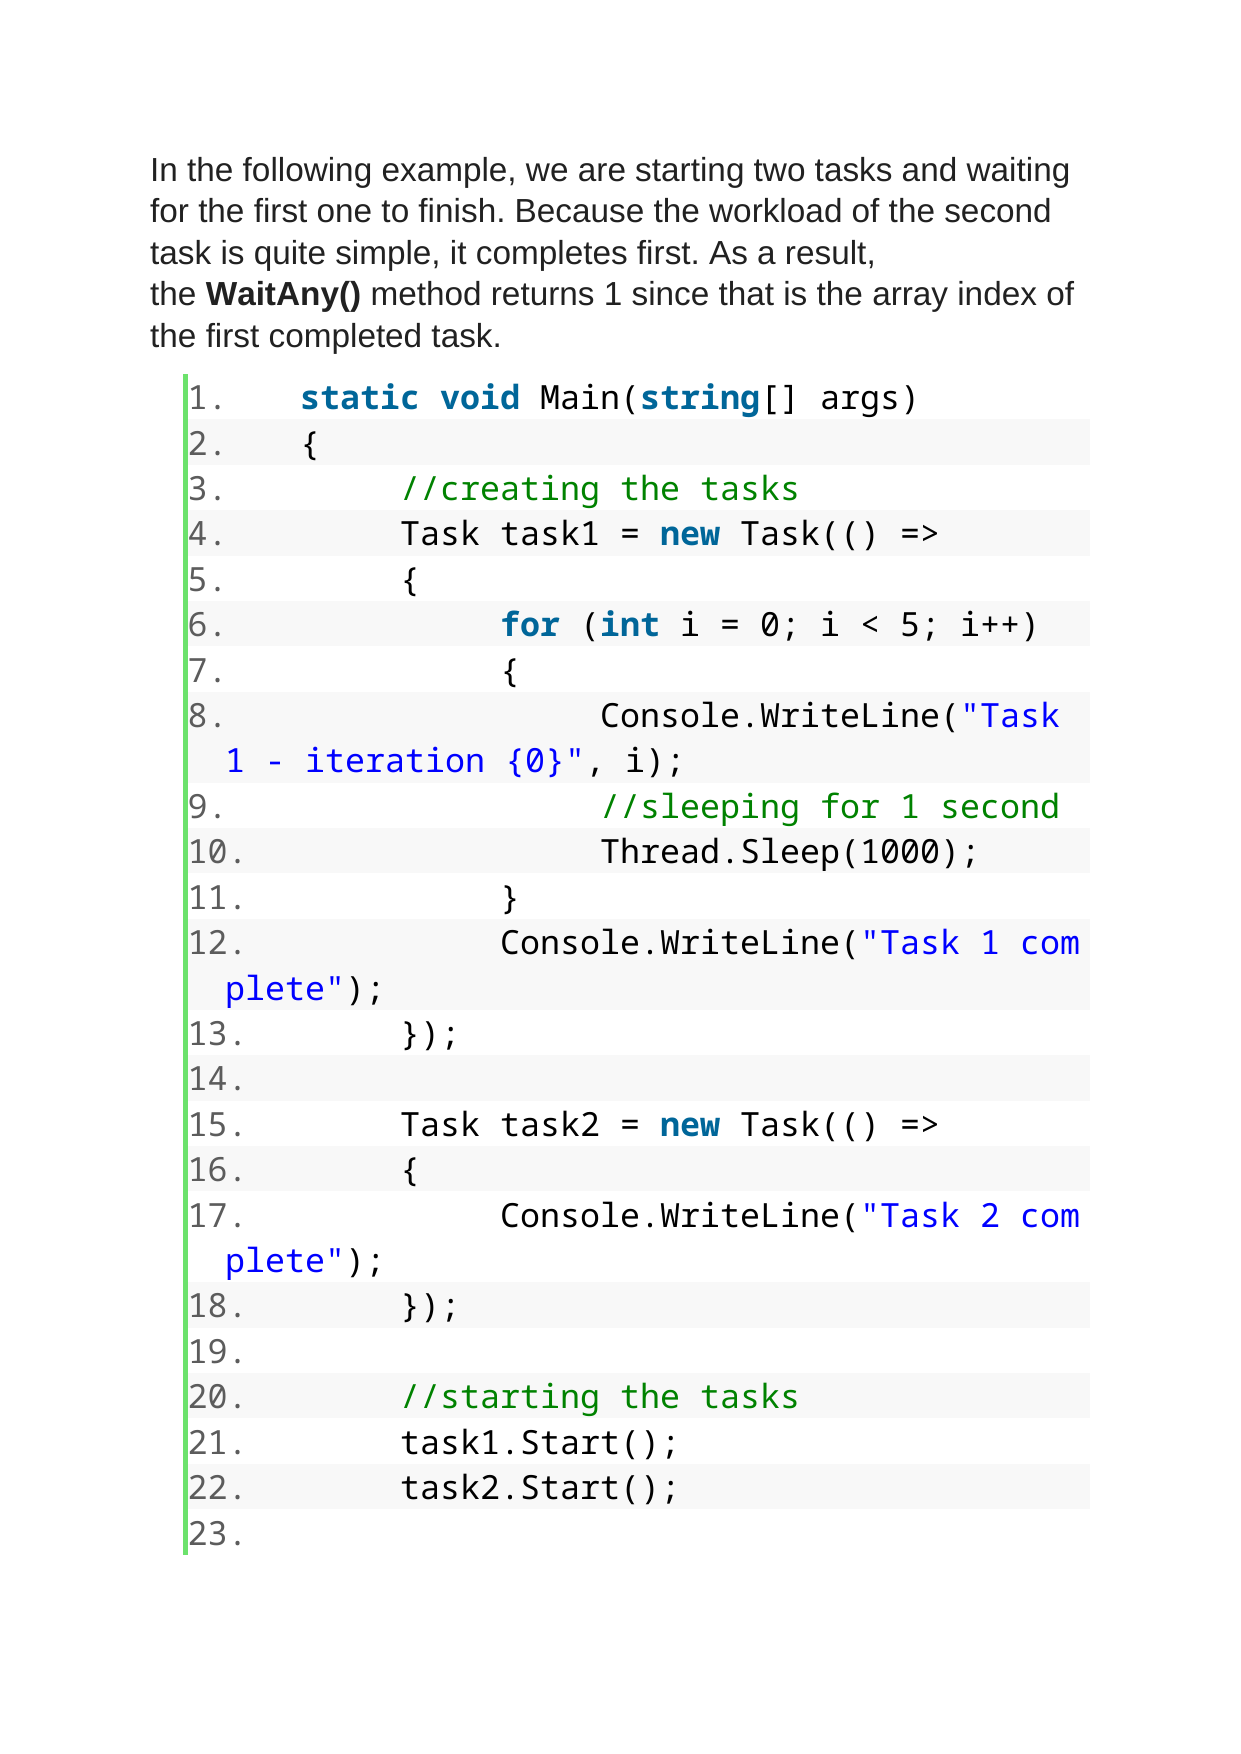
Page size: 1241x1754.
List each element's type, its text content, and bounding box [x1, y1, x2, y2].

list Console.WriteLine("Task 2 complete"); [188, 1191, 1090, 1282]
list Console.WriteLine("Task 1 complete"); [188, 919, 1090, 1010]
list task1.Start(); [188, 1418, 1090, 1464]
text In the following example, we are starting two tasks and waiting for the first one to finish. Because the workload of the second task is quite simple, it completes first. As a result, the WaitAny() method returns 1 since that is the array index of the first completed task. [150, 150, 1090, 354]
list static void Main(string[] args) [188, 374, 1090, 419]
list Thread.Sleep(1000); [188, 828, 1090, 873]
list }); [188, 1010, 1090, 1055]
list //creating the tasks [188, 465, 1090, 510]
list task2.Start(); [188, 1464, 1090, 1509]
list //starting the tasks [188, 1373, 1090, 1418]
list { [188, 646, 1090, 692]
list Console.WriteLine("Task 1 - iteration {0}", i); [188, 692, 1090, 783]
list { [188, 1146, 1090, 1191]
list Task task1 = new Task(() => [188, 510, 1090, 556]
list }); [188, 1282, 1090, 1328]
list { [188, 556, 1090, 601]
list for (int i = 0; i < 5; i++) [188, 601, 1090, 646]
list } [188, 873, 1090, 919]
list { [188, 419, 1090, 465]
list //sleeping for 1 second [188, 783, 1090, 828]
list Task task2 = new Task(() => [188, 1101, 1090, 1146]
